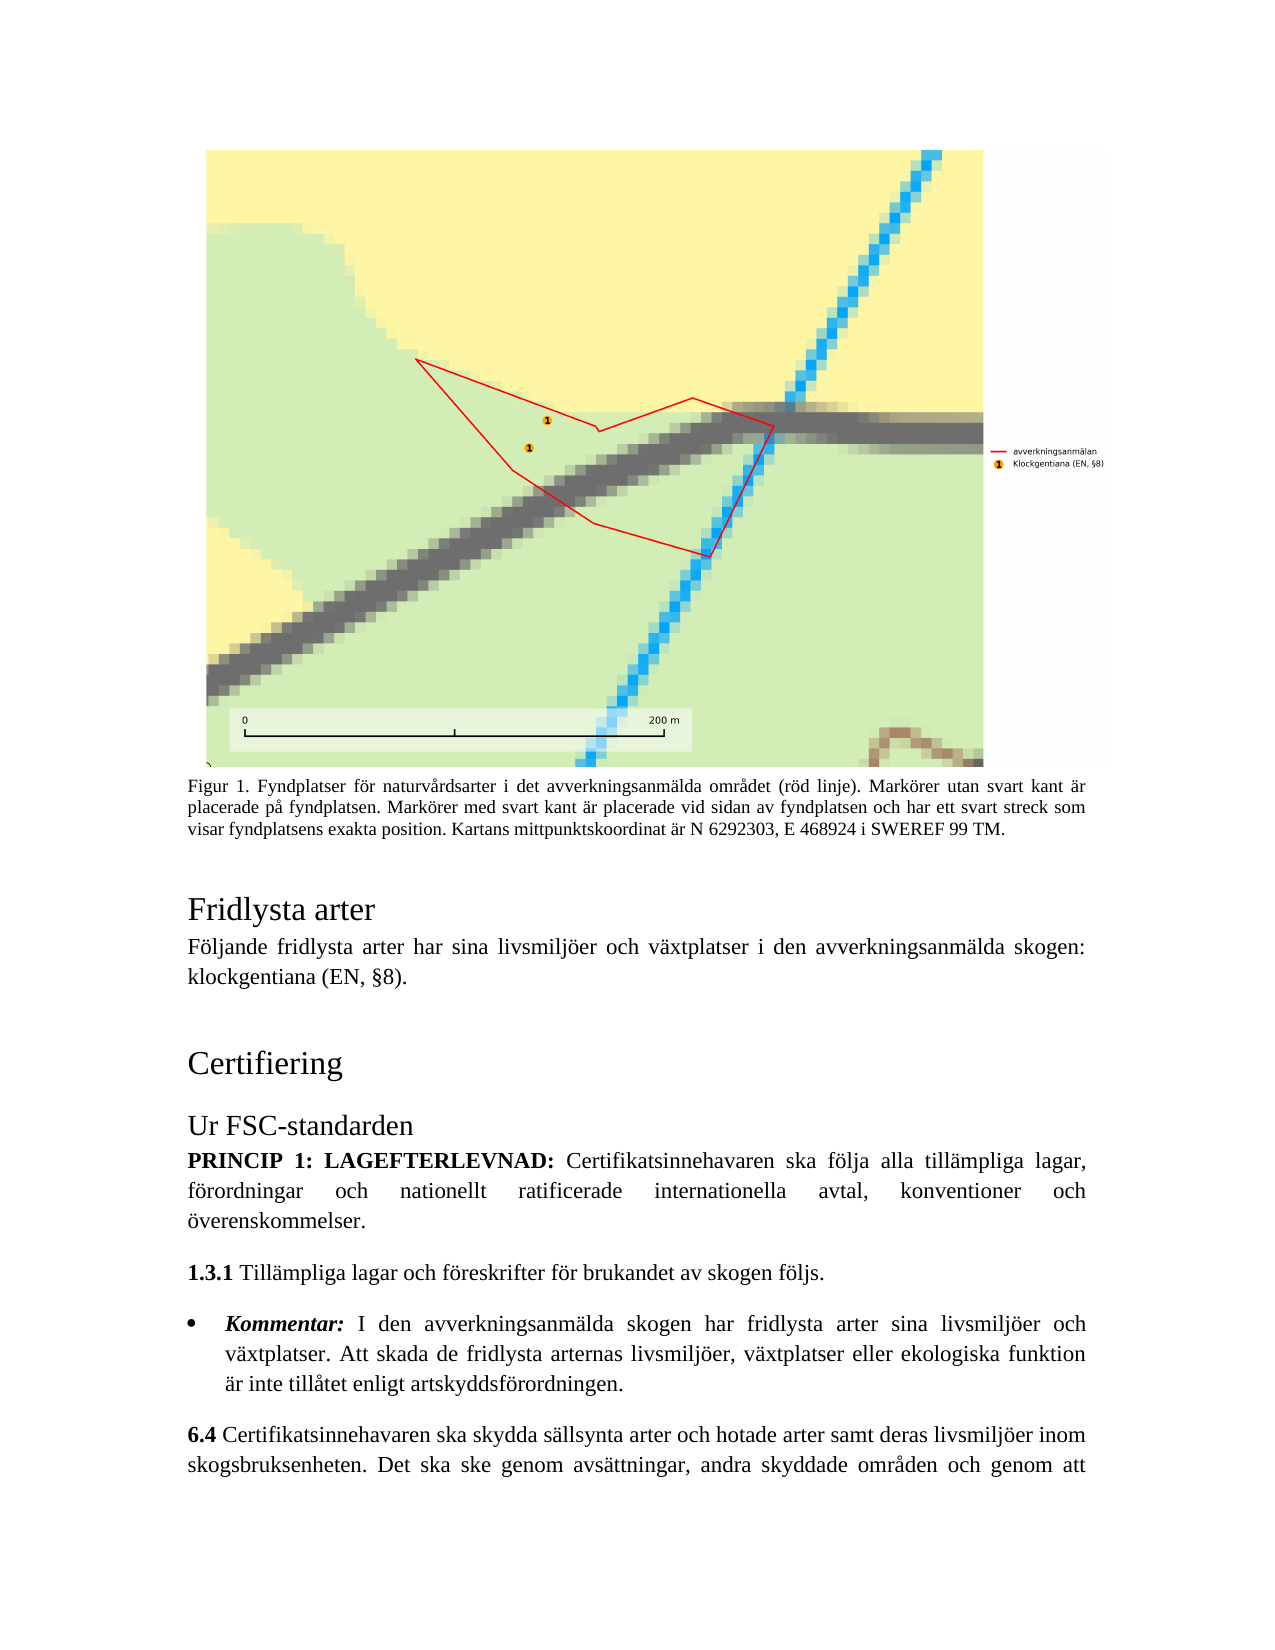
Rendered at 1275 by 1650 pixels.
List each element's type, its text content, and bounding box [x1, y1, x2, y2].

picture [206, 150, 1107, 767]
text Figur 1. Fyndplatser för naturvårdsarter i det avverkningsanmälda området (röd linje). Markörer utan svart kant är placerade på fyndplatsen. Markörer med svart kant är placerade vid sidan av fyndplatsen och har ett svart streck som visar fyndplatsens exakta position. Kartans mittpunktskoordinat är N 6292303, E 468924 i SWEREF 99 TM. [187, 774, 1087, 839]
subtitle Ur FSC-standarden [187, 1108, 1087, 1142]
text Följande fridlysta arter har sina livsmiljöer och växtplatser i den avverkningsanmälda skogen: klockgentiana (EN, §8). [187, 933, 1087, 990]
subtitle Fridlysta arter [187, 889, 1087, 927]
text PRINCIP 1: LAGEFTERLEVNAD: Certifikatsinnehavaren ska följa alla tillämpliga lagar, förordningar och nationellt ratificerade internationella avtal, konventioner och överenskommelser. [187, 1147, 1087, 1234]
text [187, 1421, 1087, 1478]
list Kommentar: I den avverkningsanmälda skogen har fridlysta arter sina livsmiljöer och växtplatser. Att skada de fridlysta arternas livsmiljöer, växtplatser eller ekologiska funktion är inte tillåtet enligt artskyddsförordningen. [187, 1309, 1087, 1396]
text 1.3.1 Tillämpliga lagar och föreskrifter för brukandet av skogen följs. [187, 1258, 1087, 1285]
subtitle Certifiering [187, 1044, 1087, 1082]
